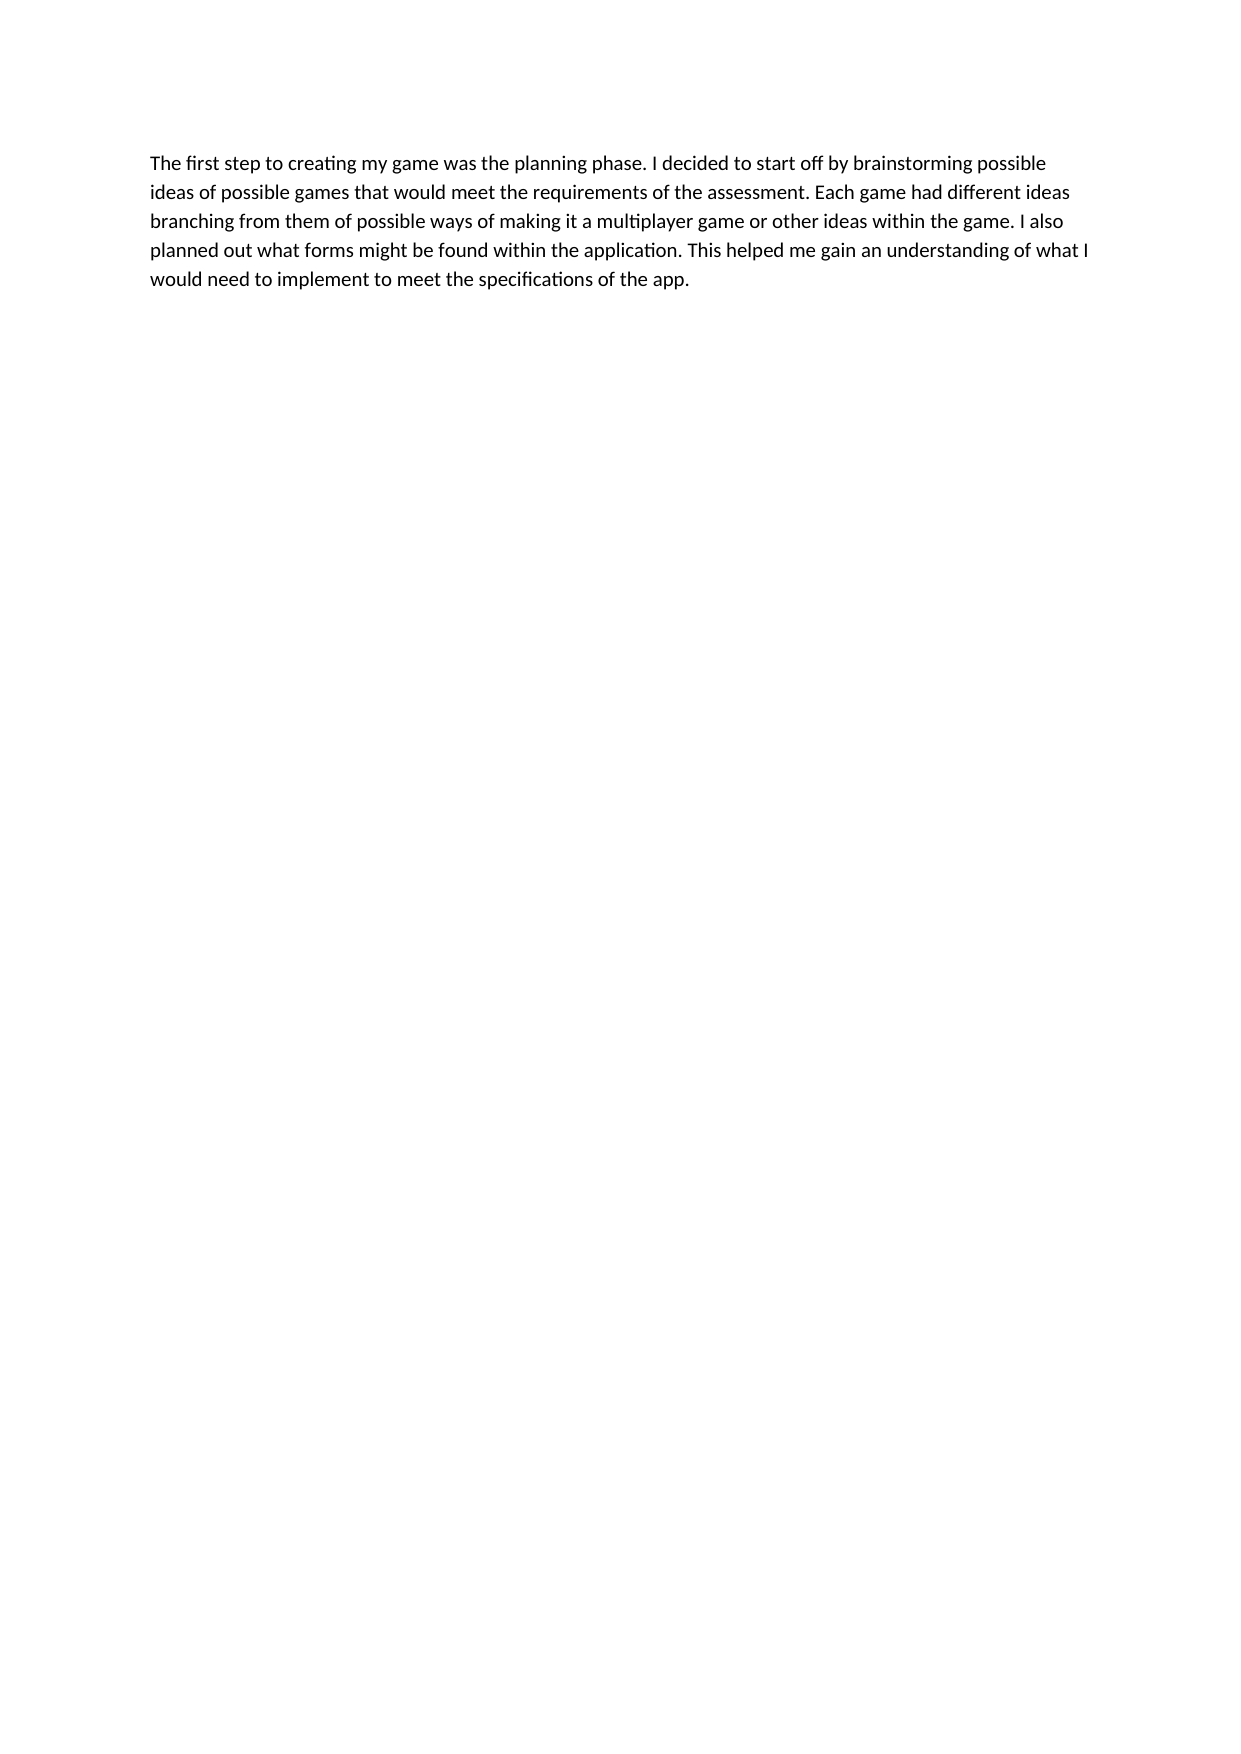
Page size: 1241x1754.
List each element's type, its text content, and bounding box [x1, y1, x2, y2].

text The first step to creating my game was the planning phase. I decided to start off by brainstorming possible ideas of possible games that would meet the requirements of the assessment. Each game had different ideas branching from them of possible ways of making it a multiplayer game or other ideas within the game. I also planned out what forms might be found within the application. This helped me gain an understanding of what I would need to implement to meet the specifications of the app. [150, 150, 1090, 292]
